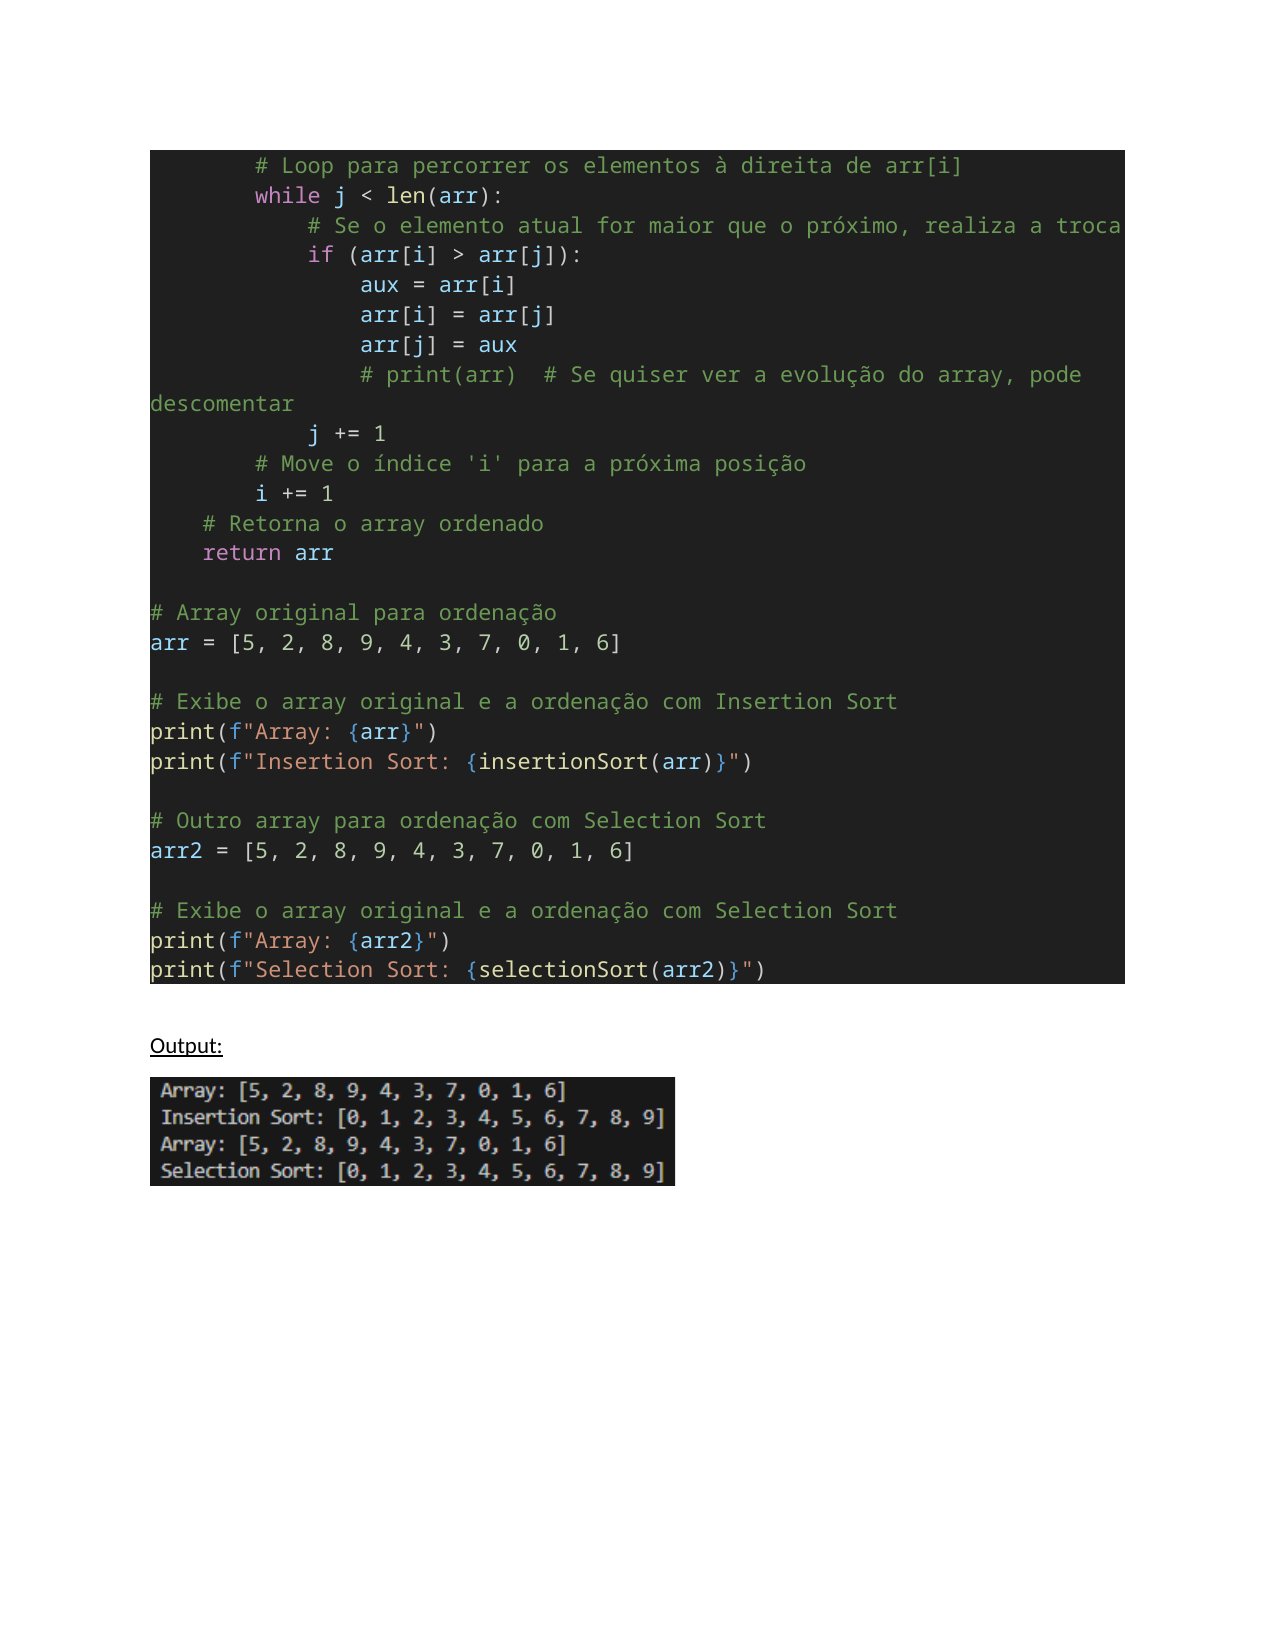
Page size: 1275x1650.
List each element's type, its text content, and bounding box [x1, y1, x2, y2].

text # Exibe o array original e a ordenação com Selection Sort [150, 895, 1125, 924]
text return arr [150, 537, 1125, 567]
text # Outro array para ordenação com Selection Sort [150, 805, 1125, 835]
text print(f"Array: {arr}") [150, 716, 1125, 746]
text # Exibe o array original e a ordenação com Insertion Sort [150, 686, 1125, 716]
text while j < len(arr): [150, 180, 1125, 209]
text Output: [150, 1031, 1125, 1059]
text print(f"Insertion Sort: {insertionSort(arr)}") [150, 746, 1125, 776]
text j += 1 [150, 418, 1125, 448]
picture [150, 1077, 675, 1186]
text if (arr[i] > arr[j]): [150, 239, 1125, 269]
text arr[i] = arr[j] [150, 299, 1125, 329]
text # Retorna o array ordenado [150, 507, 1125, 537]
text print(f"Selection Sort: {selectionSort(arr2)}") [150, 954, 1125, 984]
text print(f"Array: {arr2}") [150, 924, 1125, 954]
text arr[j] = aux [150, 329, 1125, 358]
text # Array original para ordenação [150, 597, 1125, 627]
text i += 1 [150, 478, 1125, 507]
text # print(arr) # Se quiser ver a evolução do array, pode descomentar [150, 358, 1125, 418]
text # Se o elemento atual for maior que o próximo, realiza a troca [150, 209, 1125, 239]
text # Loop para percorrer os elementos à direita de arr[i] [150, 150, 1125, 180]
text aux = arr[i] [150, 269, 1125, 299]
text # Move o índice 'i' para a próxima posição [150, 448, 1125, 478]
text arr2 = [5, 2, 8, 9, 4, 3, 7, 0, 1, 6] [150, 835, 1125, 865]
text arr = [5, 2, 8, 9, 4, 3, 7, 0, 1, 6] [150, 627, 1125, 656]
